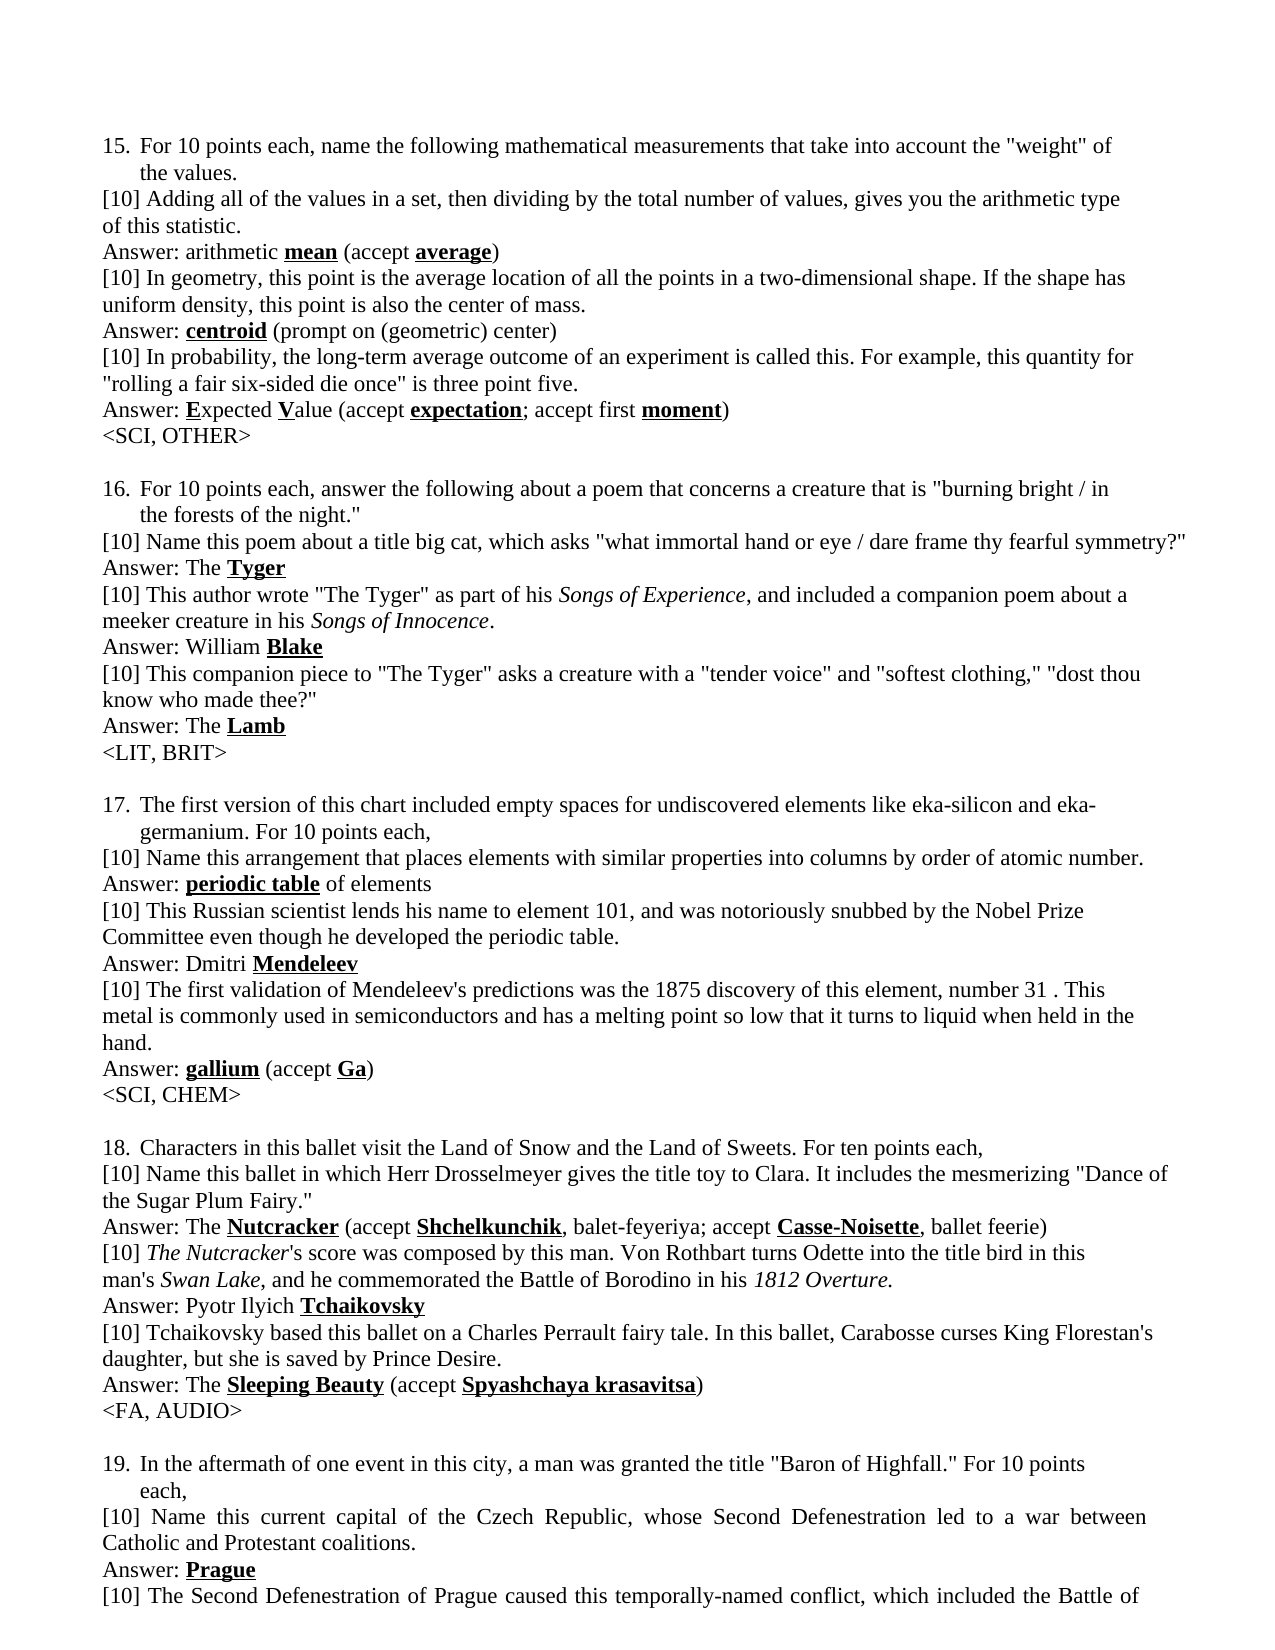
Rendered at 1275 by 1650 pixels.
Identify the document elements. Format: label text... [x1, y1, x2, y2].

text Answer: The Nutcracker (accept Shchelkunchik, balet-feyeriya; accept Casse-Noisette, ballet feerie) [102, 1213, 1192, 1239]
text [10] Tchaikovsky based this ballet on a Charles Perrault fairy tale. In this ballet, Carabosse curses King Florestan's daughter, but she is saved by Prince Desire. [102, 1318, 1192, 1371]
text [10] Name this arrangement that places elements with similar properties into columns by order of atomic number. [102, 844, 1192, 871]
list In the aftermath of one event in this city, a man was granted the title "Baron of Highfall." For 10 points each, [102, 1450, 1138, 1503]
text [10] The Nutcracker's score was composed by this man. Von Rothbart turns Odette into the title bird in this man's Swan Lake, and he commemorated the Battle of Borodino in his 1812 Overture. [102, 1239, 1131, 1292]
text <SCI, OTHER> [102, 422, 1192, 449]
text [10] Adding all of the values in a set, then dividing by the total number of values, gives you the arithmetic type of this statistic. [102, 185, 1131, 238]
text Answer: Prague [102, 1556, 1192, 1582]
text [10] Name this poem about a title big cat, which asks "what immortal hand or eye / dare frame thy fearful symmetry?" [102, 528, 1192, 554]
list Characters in this ballet visit the Land of Snow and the Land of Sweets. For ten points each, [102, 1134, 1192, 1160]
text [10] In geometry, this point is the average location of all the points in a two-dimensional shape. If the shape has uniform density, this point is also the center of mass. [102, 264, 1192, 317]
text Answer: William Blake [102, 633, 1192, 660]
text [10] In probability, the long-term average outcome of an experiment is called this. For example, this quantity for "rolling a fair six-sided die once" is three point five. [102, 343, 1157, 396]
text Answer: The Tyger [102, 554, 1192, 581]
text [10] Name this ballet in which Herr Drosselmeyer gives the title toy to Clara. It includes the mesmerizing "Dance of the Sugar Plum Fairy." [102, 1160, 1192, 1213]
text Answer: arithmetic mean (accept average) [102, 238, 1192, 264]
text Answer: The Sleeping Beauty (accept Spyashchaya krasavitsa) [102, 1371, 1192, 1398]
text Answer: The Lamb [102, 712, 1192, 739]
list For 10 points each, answer the following about a poem that concerns a creature that is "burning bright / in the forests of the night." [102, 475, 1134, 528]
text [10] This Russian scientist lends his name to element 101, and was notoriously snubbed by the Nobel Prize Committee even though he developed the periodic table. [102, 897, 1192, 949]
text [10] This companion piece to "The Tyger" asks a creature with a "tender voice" and "softest clothing," "dost thou know who made thee?" [102, 660, 1157, 712]
text Answer: Pyotr Ilyich Tchaikovsky [102, 1292, 1192, 1318]
text Answer: gallium (accept Ga) [102, 1055, 1192, 1081]
text Answer: periodic table of elements [102, 871, 1192, 897]
list For 10 points each, name the following mathematical measurements that take into account the "weight" of the values. [102, 133, 1137, 185]
text [10] The first validation of Mendeleev's predictions was the 1875 discovery of this element, number 31 . This metal is commonly used in semiconductors and has a melting point so low that it turns to liquid when held in the hand. [102, 976, 1143, 1055]
text Answer: centroid (prompt on (geometric) center) [102, 317, 1192, 343]
text <LIT, BRIT> [102, 739, 1192, 765]
list The first version of this chart included empty spaces for undiscovered elements like eka-silicon and eka-germanium. For 10 points each, [102, 791, 1144, 844]
text <SCI, CHEM> [102, 1081, 1192, 1108]
text [10] Name this current capital of the Czech Republic, whose Second Defenestration led to a war between Catholic and Protestant coalitions. [102, 1503, 1149, 1556]
text [10] This author wrote "The Tyger" as part of his Songs of Experience, and included a companion poem about a meeker creature in his Songs of Innocence. [102, 581, 1192, 633]
text Answer: Expected Value (accept expectation; accept first moment) [102, 396, 1192, 422]
text Answer: Dmitri Mendeleev [102, 949, 1192, 976]
text <FA, AUDIO> [102, 1398, 1192, 1424]
